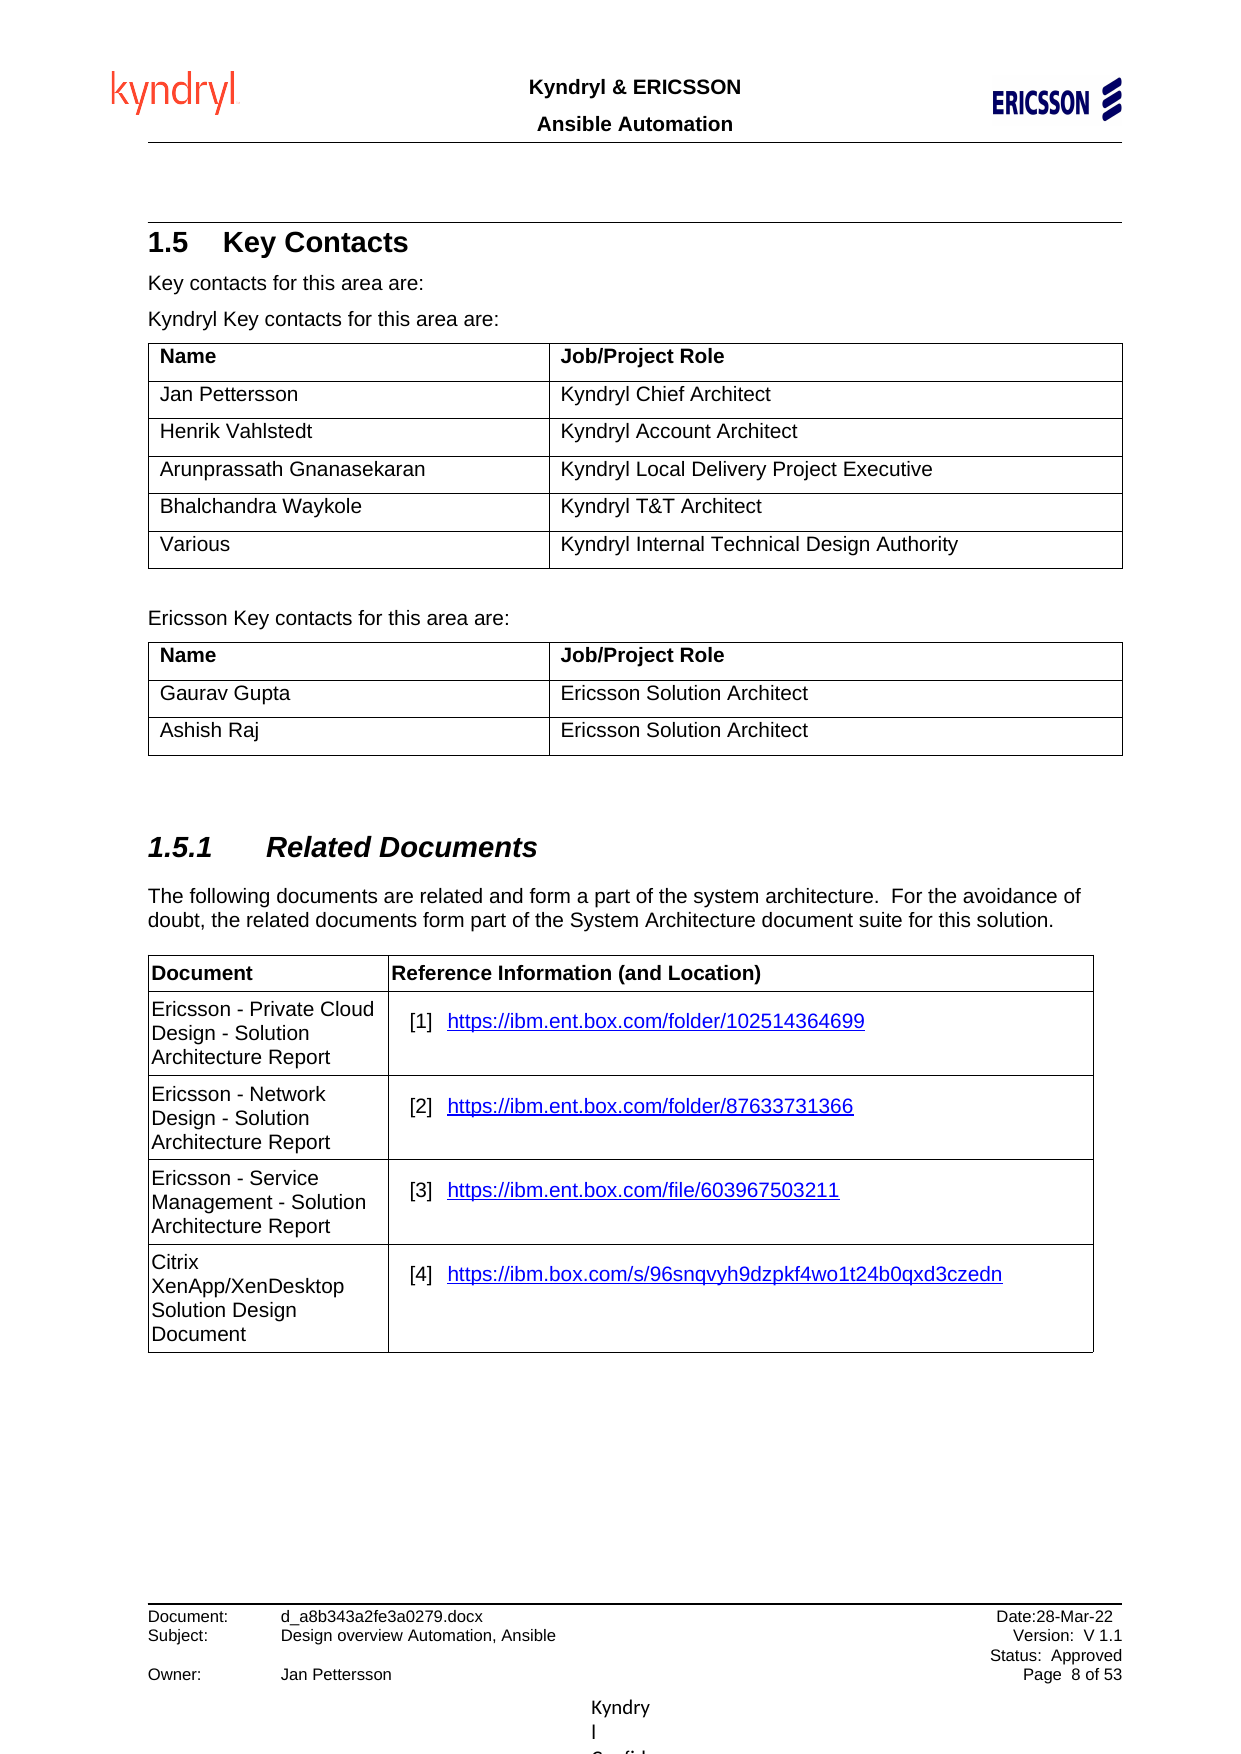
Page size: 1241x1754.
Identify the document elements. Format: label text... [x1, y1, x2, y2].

subtitle Related Documents [148, 830, 1122, 863]
table_cell Ericsson - Network Design - Solution Architecture Report [149, 1076, 388, 1159]
table_cell Kyndryl Internal Technical Design Authority [550, 532, 1122, 568]
table_header Document [149, 956, 388, 991]
table_cell Ericsson Solution Architect [550, 681, 1122, 717]
subtitle Key Contacts [148, 223, 1122, 259]
table_cell Various [149, 532, 549, 568]
table_cell Citrix XenApp/XenDesktop Solution Design Document [149, 1245, 388, 1352]
table_header Name [149, 344, 549, 381]
picture [992, 75, 1122, 126]
table_cell https://ibm.box.com/s/96snqvyh9dzpkf4wo1t24b0qxd3czedn [389, 1245, 1093, 1352]
table_cell Kyndryl T&T Architect [550, 494, 1122, 531]
picture [111, 71, 240, 115]
table_cell Ericsson - Service Management - Solution Architecture Report [149, 1160, 388, 1244]
table_cell Ashish Raj [149, 718, 549, 755]
table_cell https://ibm.ent.box.com/folder/87633731366 [389, 1076, 1093, 1159]
table_cell Arunprassath Gnanasekaran [149, 457, 549, 493]
table_header Job/Project Role [550, 643, 1122, 680]
table_cell Kyndryl Chief Architect [550, 382, 1122, 418]
table_cell Kyndryl Local Delivery Project Executive [550, 457, 1122, 493]
table_cell Ericsson - Private Cloud Design - Solution Architecture Report [149, 992, 388, 1075]
text The following documents are related and form a part of the system architecture. For the avoidance of doubt, the related documents form part of the System Architecture document suite for this solution. [148, 884, 1122, 932]
text Key contacts for this area are: [148, 270, 1122, 294]
table_cell Kyndryl Account Architect [550, 419, 1122, 456]
table_header Reference Information (and Location) [389, 956, 1093, 991]
table_header Name [149, 643, 549, 680]
text Kyndryl Key contacts for this area are: [148, 307, 1122, 331]
table_cell https://ibm.ent.box.com/file/603967503211 [389, 1160, 1093, 1244]
table_cell Henrik Vahlstedt [149, 419, 549, 456]
table_cell Jan Pettersson [149, 382, 549, 418]
table_header Job/Project Role [550, 344, 1122, 381]
table_cell Gaurav Gupta [149, 681, 549, 717]
table_cell Bhalchandra Waykole [149, 494, 549, 531]
text Ericsson Key contacts for this area are: [148, 606, 1122, 630]
table_cell https://ibm.ent.box.com/folder/102514364699 [389, 992, 1093, 1075]
table_cell Ericsson Solution Architect [550, 718, 1122, 755]
